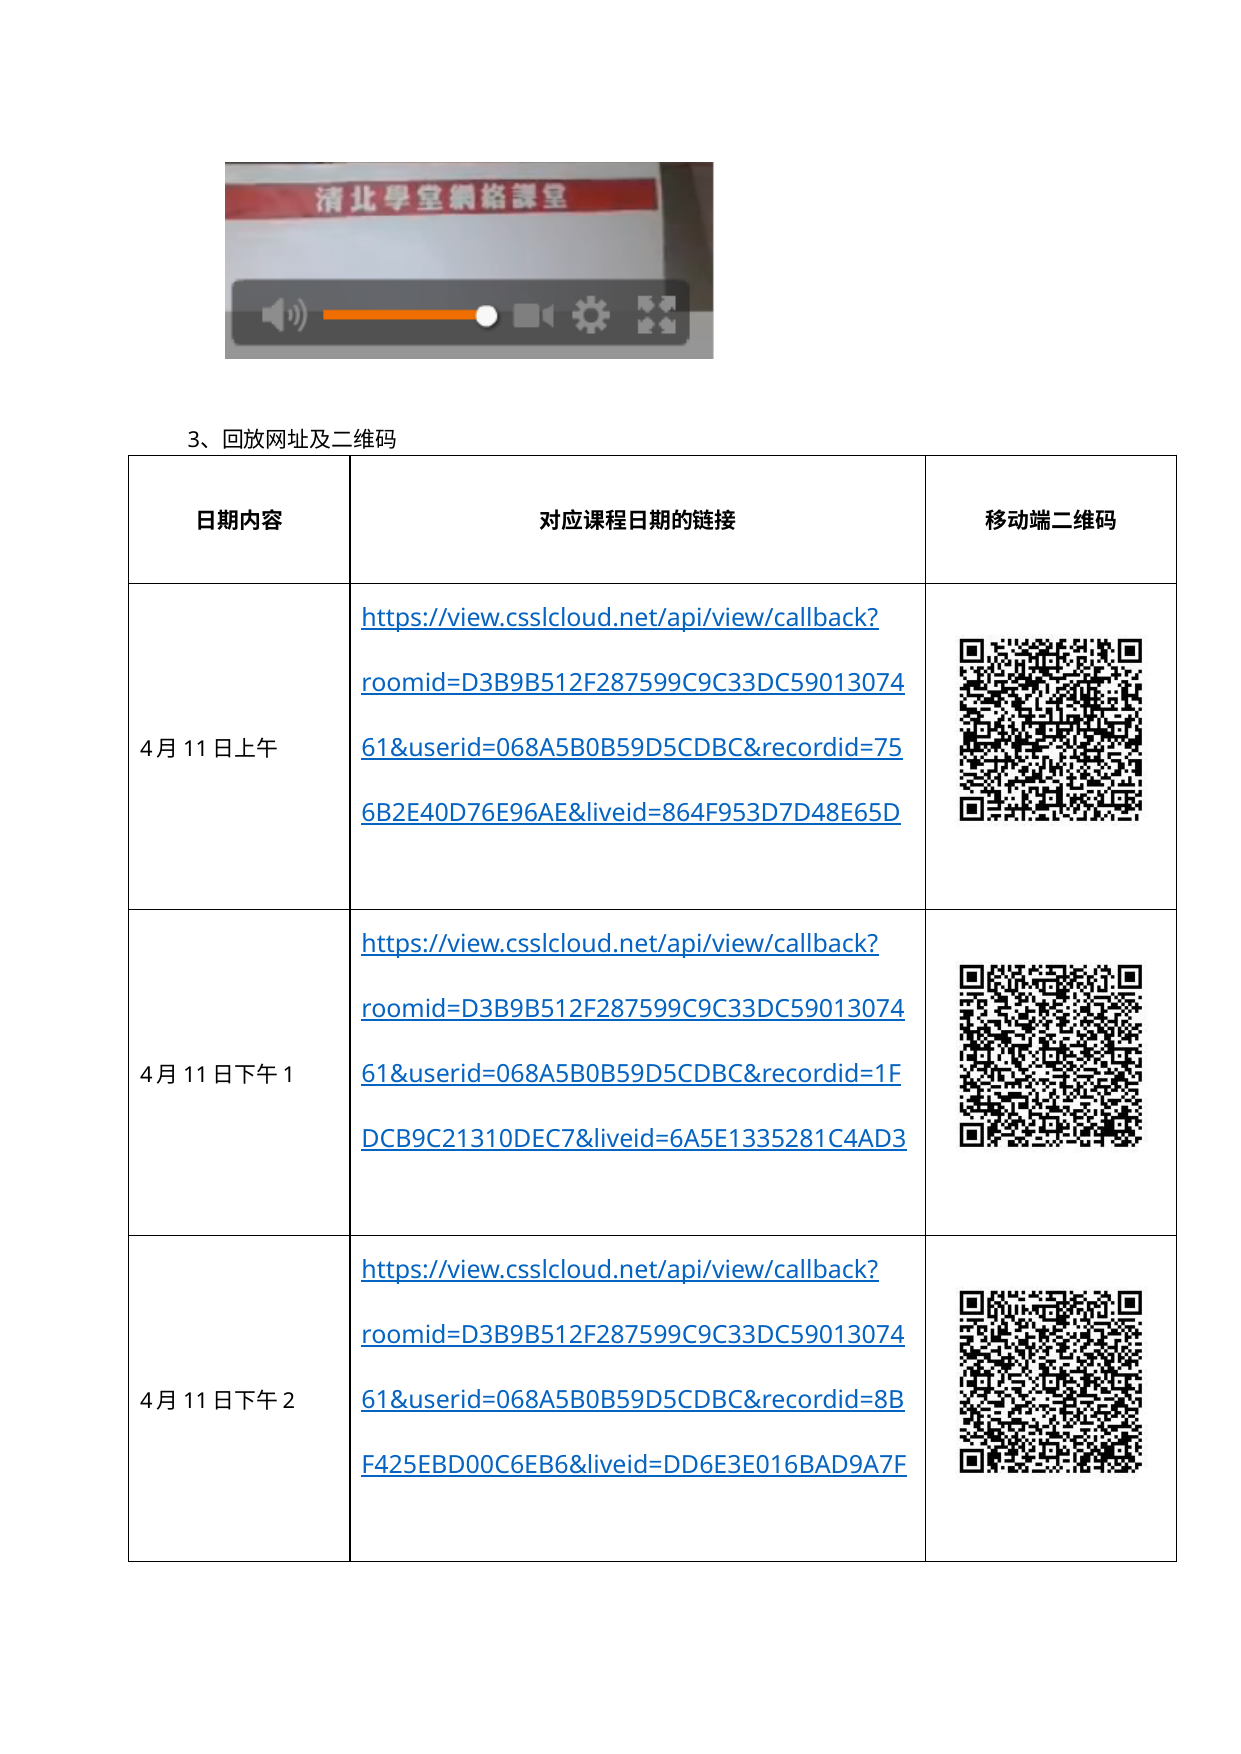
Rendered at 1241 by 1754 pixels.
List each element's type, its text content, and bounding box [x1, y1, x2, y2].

table_cell https://view.csslcloud.net/api/view/callback?roomid=D3B9B512F287599C9C33DC5901307461&userid=068A5B0B59D5CDBC&recordid=1FDCB9C21310DEC7&liveid=6A5E1335281C4AD3 [351, 910, 925, 1235]
table_cell 4月11日下午1 [129, 910, 349, 1235]
table_header 对应课程日期的链接 [351, 456, 925, 583]
table_cell [926, 584, 1176, 909]
table_cell 4月11日下午2 [129, 1236, 349, 1561]
picture [937, 942, 1166, 1171]
table_cell [926, 1236, 1176, 1561]
text 3、回放网址及二维码 [187, 422, 1053, 454]
table_cell [926, 910, 1176, 1235]
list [225, 162, 1053, 389]
picture [225, 162, 714, 359]
table_cell https://view.csslcloud.net/api/view/callback?roomid=D3B9B512F287599C9C33DC5901307461&userid=068A5B0B59D5CDBC&recordid=8BF425EBD00C6EB6&liveid=DD6E3E016BAD9A7F [351, 1236, 925, 1561]
table_cell 4月11日上午 [129, 584, 349, 909]
picture [937, 616, 1166, 845]
table_header 移动端二维码 [926, 456, 1176, 583]
table_cell https://view.csslcloud.net/api/view/callback?roomid=D3B9B512F287599C9C33DC5901307461&userid=068A5B0B59D5CDBC&recordid=756B2E40D76E96AE&liveid=864F953D7D48E65D [351, 584, 925, 909]
table_header 日期内容 [129, 456, 349, 583]
picture [937, 1268, 1166, 1497]
